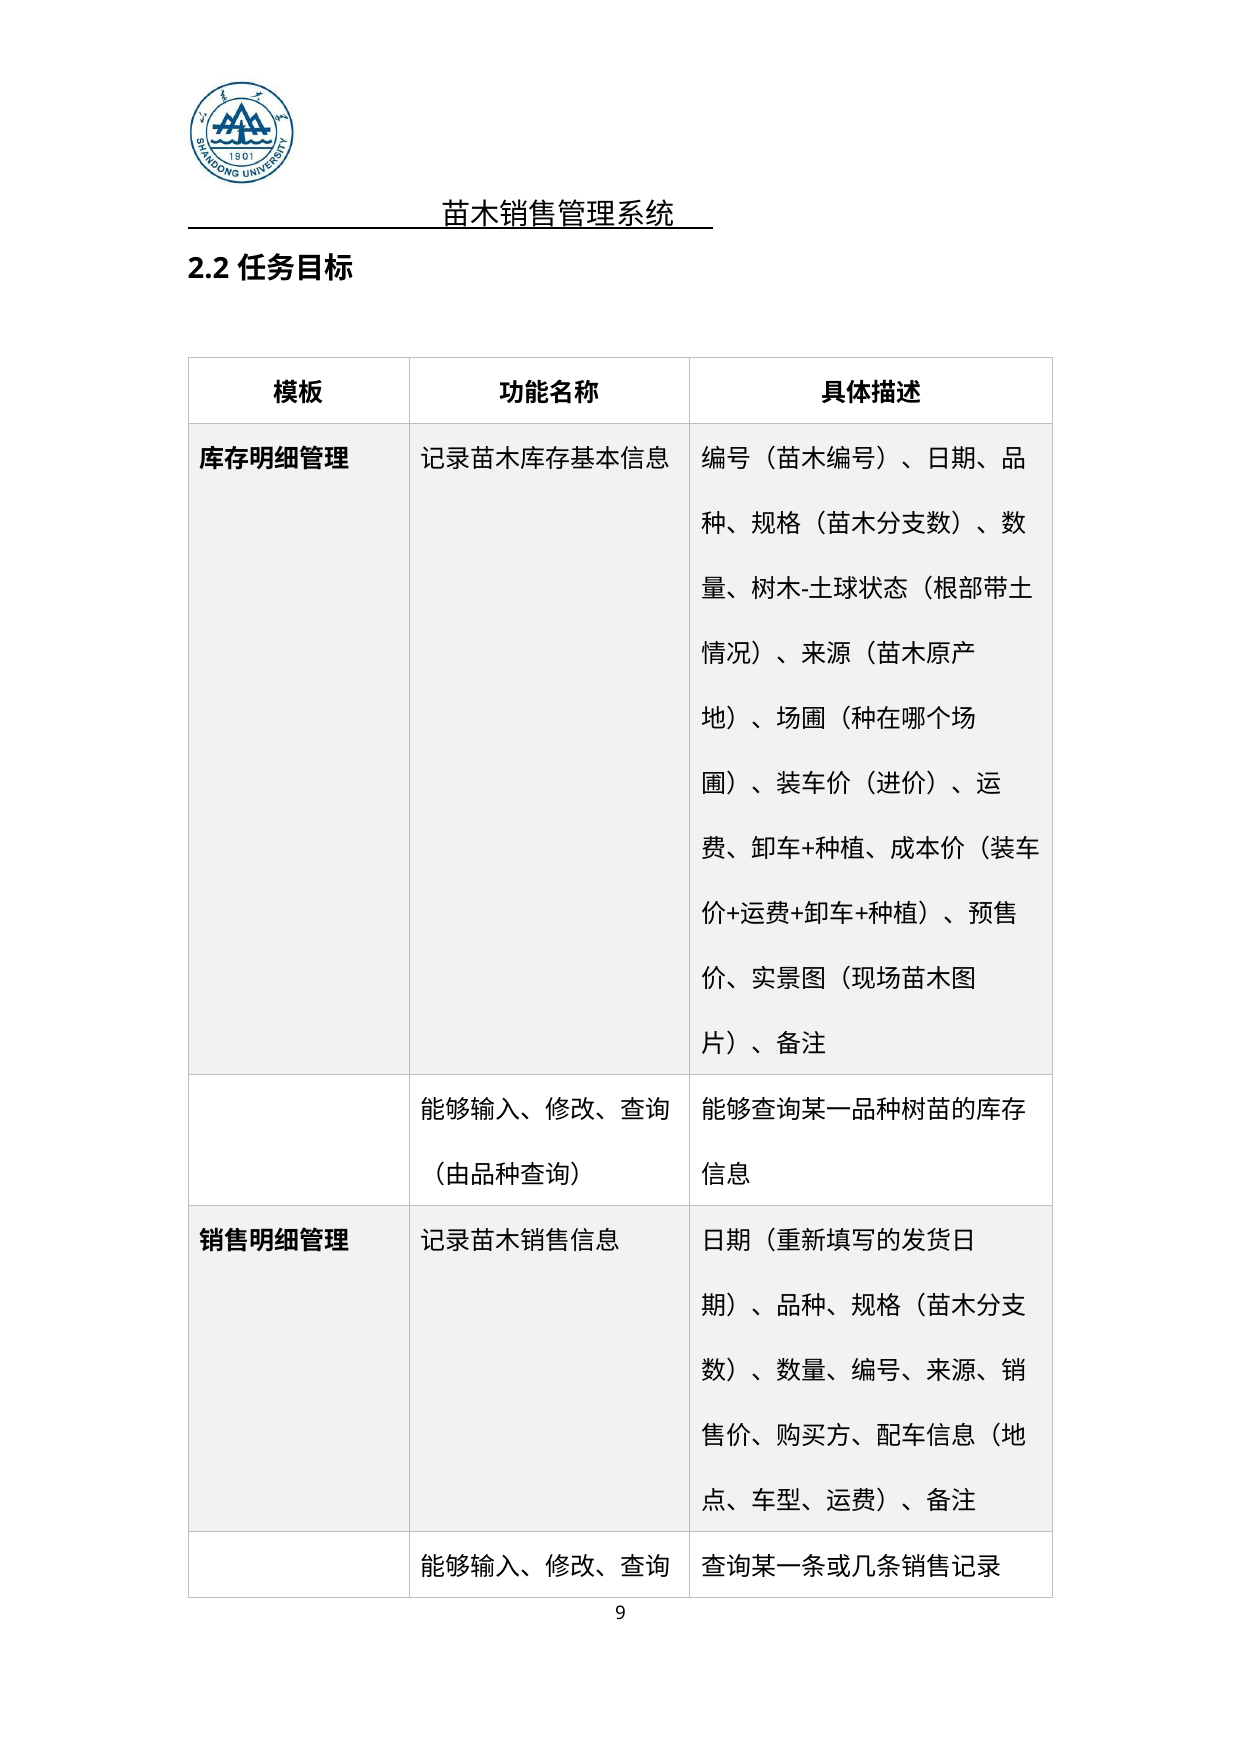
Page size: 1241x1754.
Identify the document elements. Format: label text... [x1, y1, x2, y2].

picture [183, 76, 300, 189]
table_cell [189, 1075, 409, 1205]
table_cell 日期（重新填写的发货日期）、品种、规格（苗木分支数）、数量、编号、来源、销售价、购买方、配车信息（地点、车型、运费）、备注 [690, 1206, 1052, 1531]
table_cell 能够输入、修改、查询（由品种查询） [410, 1075, 689, 1205]
subtitle 2.2 任务目标 [187, 234, 1053, 299]
table_cell 销售明细管理 [189, 1206, 409, 1531]
table_cell [189, 1532, 409, 1597]
table_cell 记录苗木销售信息 [410, 1206, 689, 1531]
table_cell 记录苗木库存基本信息 [410, 424, 689, 1074]
table_cell 查询某一条或几条销售记录 [690, 1532, 1052, 1597]
table_header 具体描述 [690, 358, 1052, 423]
table_header 功能名称 [410, 358, 689, 423]
table_cell 编号（苗木编号）、日期、品种、规格（苗木分支数）、数量、树木-土球状态（根部带土情况）、来源（苗木原产地）、场圃（种在哪个场圃）、装车价（进价）、运费、卸车+种植、成本价（装车价+运费+卸车+种植）、预售价、实景图（现场苗木图片）、备注 [690, 424, 1052, 1074]
table_cell 库存明细管理 [189, 424, 409, 1074]
table_cell 能够查询某一品种树苗的库存信息 [690, 1075, 1052, 1205]
table_cell 能够输入、修改、查询 [410, 1532, 689, 1597]
table_header 模板 [189, 358, 409, 423]
